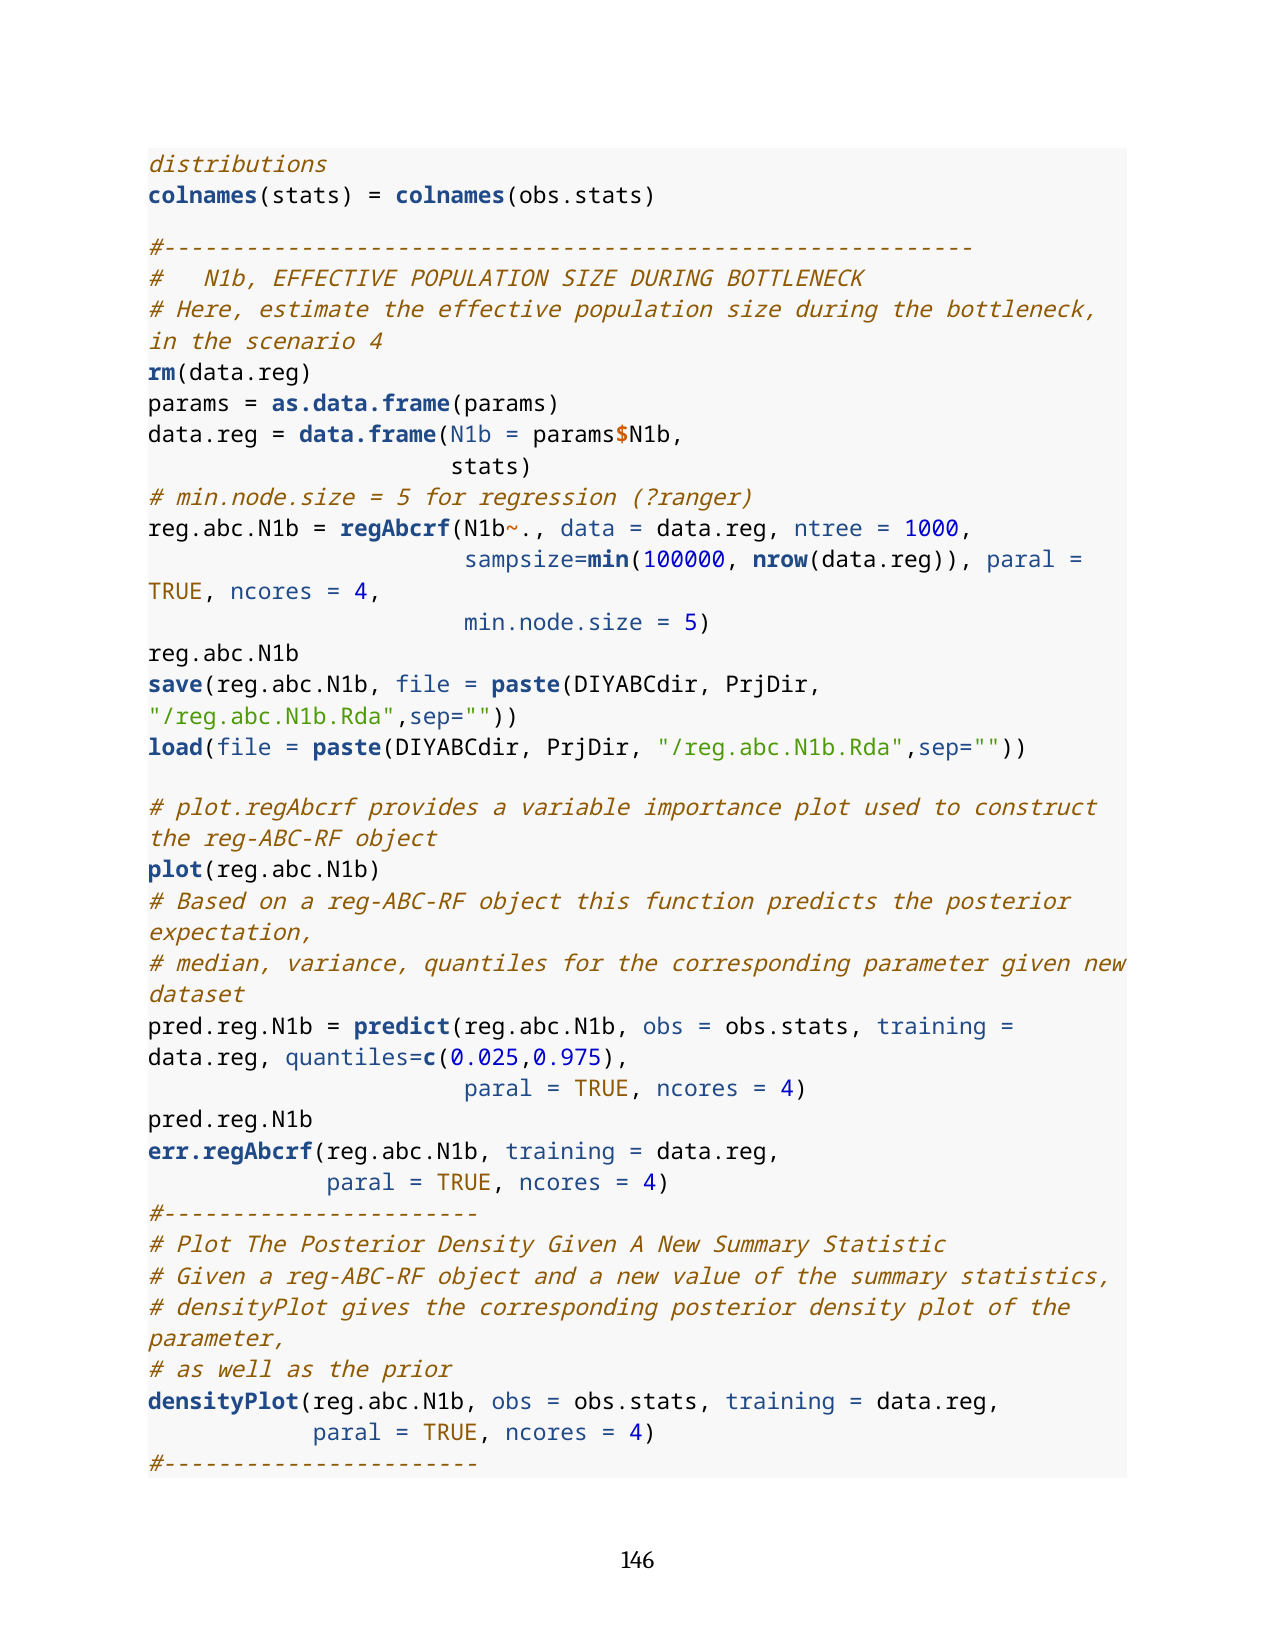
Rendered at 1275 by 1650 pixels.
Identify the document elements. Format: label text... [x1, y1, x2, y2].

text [148, 231, 1127, 1478]
